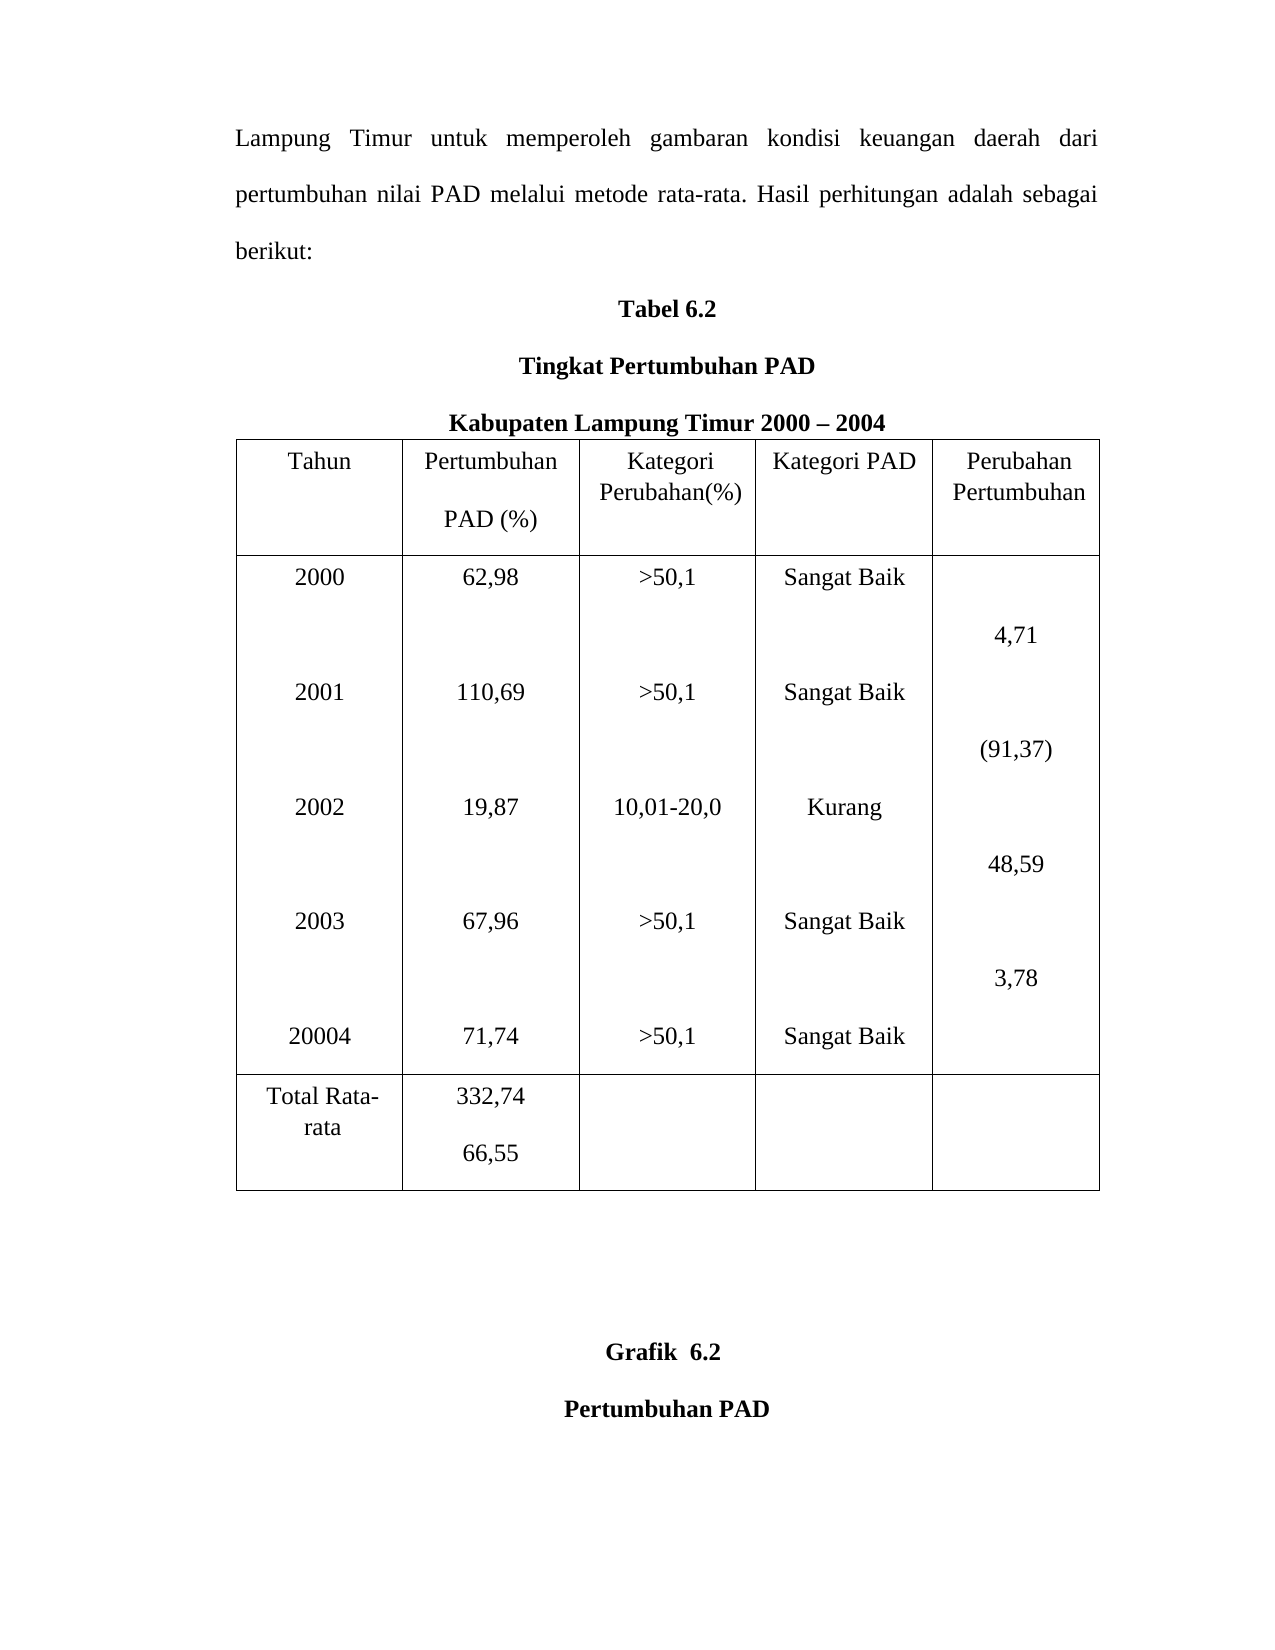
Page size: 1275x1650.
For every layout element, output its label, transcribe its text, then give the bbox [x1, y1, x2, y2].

table_header Perubahan Pertumbuhan [933, 440, 1099, 555]
table_cell Sangat Baik Sangat Baik Kurang Sangat Baik Sangat Baik [756, 556, 932, 1074]
text Pertumbuhan PAD [275, 1394, 1059, 1423]
text Lampung Timur untuk memperoleh gambaran kondisi keuangan daerah dari pertumbuhan nilai PAD melalui metode rata-rata. Hasil perhitungan adalah sebagai berikut: [235, 123, 1098, 265]
table_cell >50,1 >50,1 10,01-20,0 >50,1 >50,1 [580, 556, 755, 1074]
table_cell [580, 1075, 755, 1190]
text Tingkat Pertumbuhan PAD [275, 351, 1059, 380]
subtitle Grafik 6.2 [227, 1337, 1092, 1365]
text Tabel 6.2 [275, 294, 1059, 323]
table_cell 2000 2001 2002 2003 20004 [237, 556, 402, 1074]
table_header Kategori PAD [756, 440, 932, 555]
table_cell 62,98 110,69 19,87 67,96 71,74 [403, 556, 579, 1074]
table_cell Total Rata-rata [237, 1075, 402, 1190]
table_header Kategori Perubahan(%) [580, 440, 755, 555]
table_cell 4,71 (91,37) 48,59 3,78 [933, 556, 1099, 1074]
text Kabupaten Lampung Timur 2000 – 2004 [275, 408, 1059, 437]
table_header Pertumbuhan PAD (%) [403, 440, 579, 555]
table_cell 332,74 66,55 [403, 1075, 579, 1190]
table_cell [756, 1075, 932, 1190]
table_cell [933, 1075, 1099, 1190]
table_header Tahun [237, 440, 402, 555]
